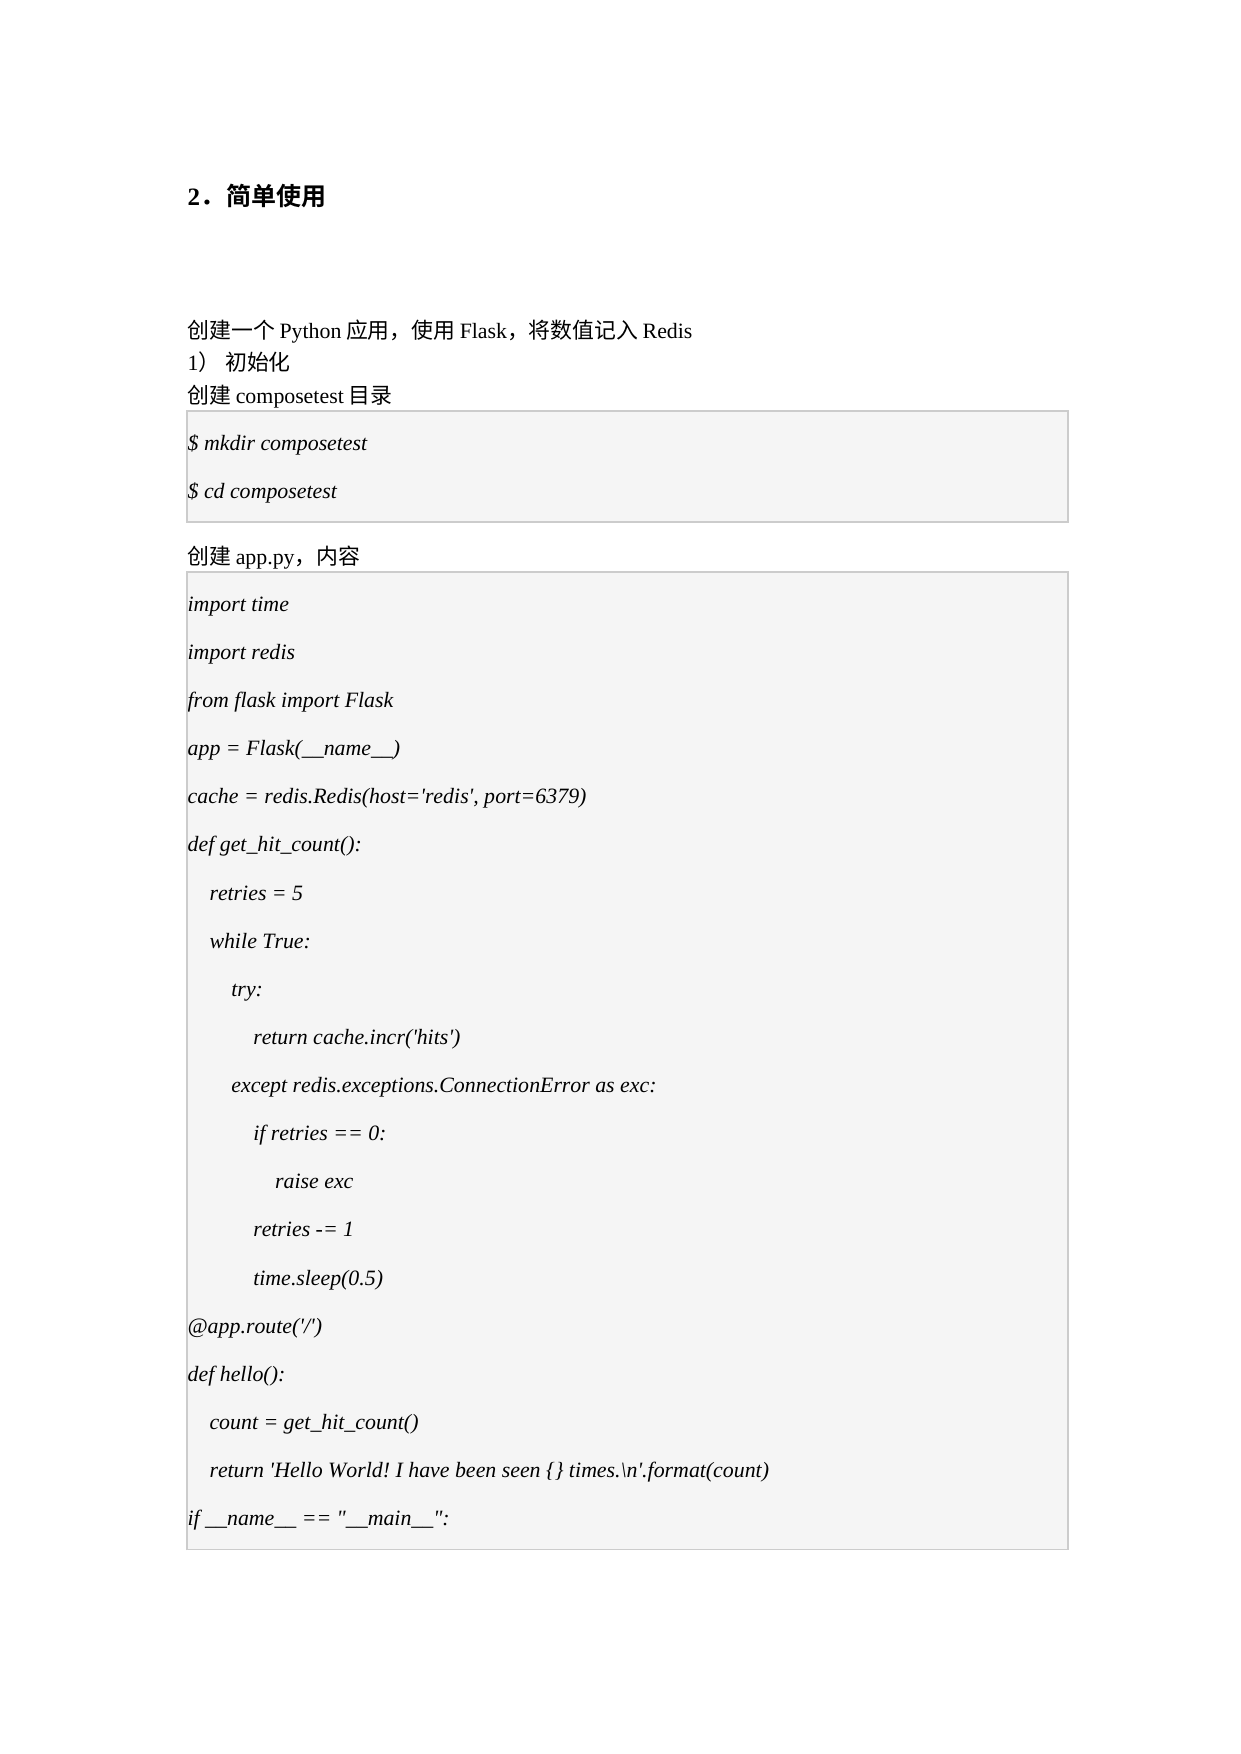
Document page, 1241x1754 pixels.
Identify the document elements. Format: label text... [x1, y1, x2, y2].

text 创建一个Python应用，使用Flask，将数值记入Redis [187, 312, 1053, 345]
text $ cd composetest [188, 458, 1067, 521]
text cache = redis.Redis(host='redis', port=6379) [188, 763, 1067, 812]
text def get_hit_count(): [188, 812, 1067, 860]
text import time [188, 573, 1067, 619]
text def hello(): [188, 1341, 1067, 1389]
text time.sleep(0.5) [188, 1245, 1067, 1293]
text while True: [188, 908, 1067, 956]
text retries = 5 [188, 860, 1067, 908]
text @app.route('/') [188, 1293, 1067, 1341]
text try: [188, 956, 1067, 1004]
subtitle 简单使用 [187, 162, 1053, 227]
text except redis.exceptions.ConnectionError as exc: [188, 1052, 1067, 1100]
text if retries == 0: [188, 1100, 1067, 1148]
text retries -= 1 [188, 1197, 1067, 1245]
text from flask import Flask [188, 667, 1067, 715]
text raise exc [188, 1148, 1067, 1197]
text if __name__ == "__main__": [188, 1485, 1067, 1549]
text import redis [188, 619, 1067, 667]
text 创建app.py，内容 [187, 538, 1053, 571]
text app = Flask(__name__) [188, 715, 1067, 763]
text $ mkdir composetest [188, 412, 1067, 458]
text count = get_hit_count() [188, 1389, 1067, 1437]
list 初始化 [187, 345, 1053, 377]
text return 'Hello World! I have been seen {} times.\n'.format(count) [188, 1437, 1067, 1485]
text return cache.incr('hits') [188, 1004, 1067, 1052]
text 创建composetest目录 [187, 377, 1053, 410]
